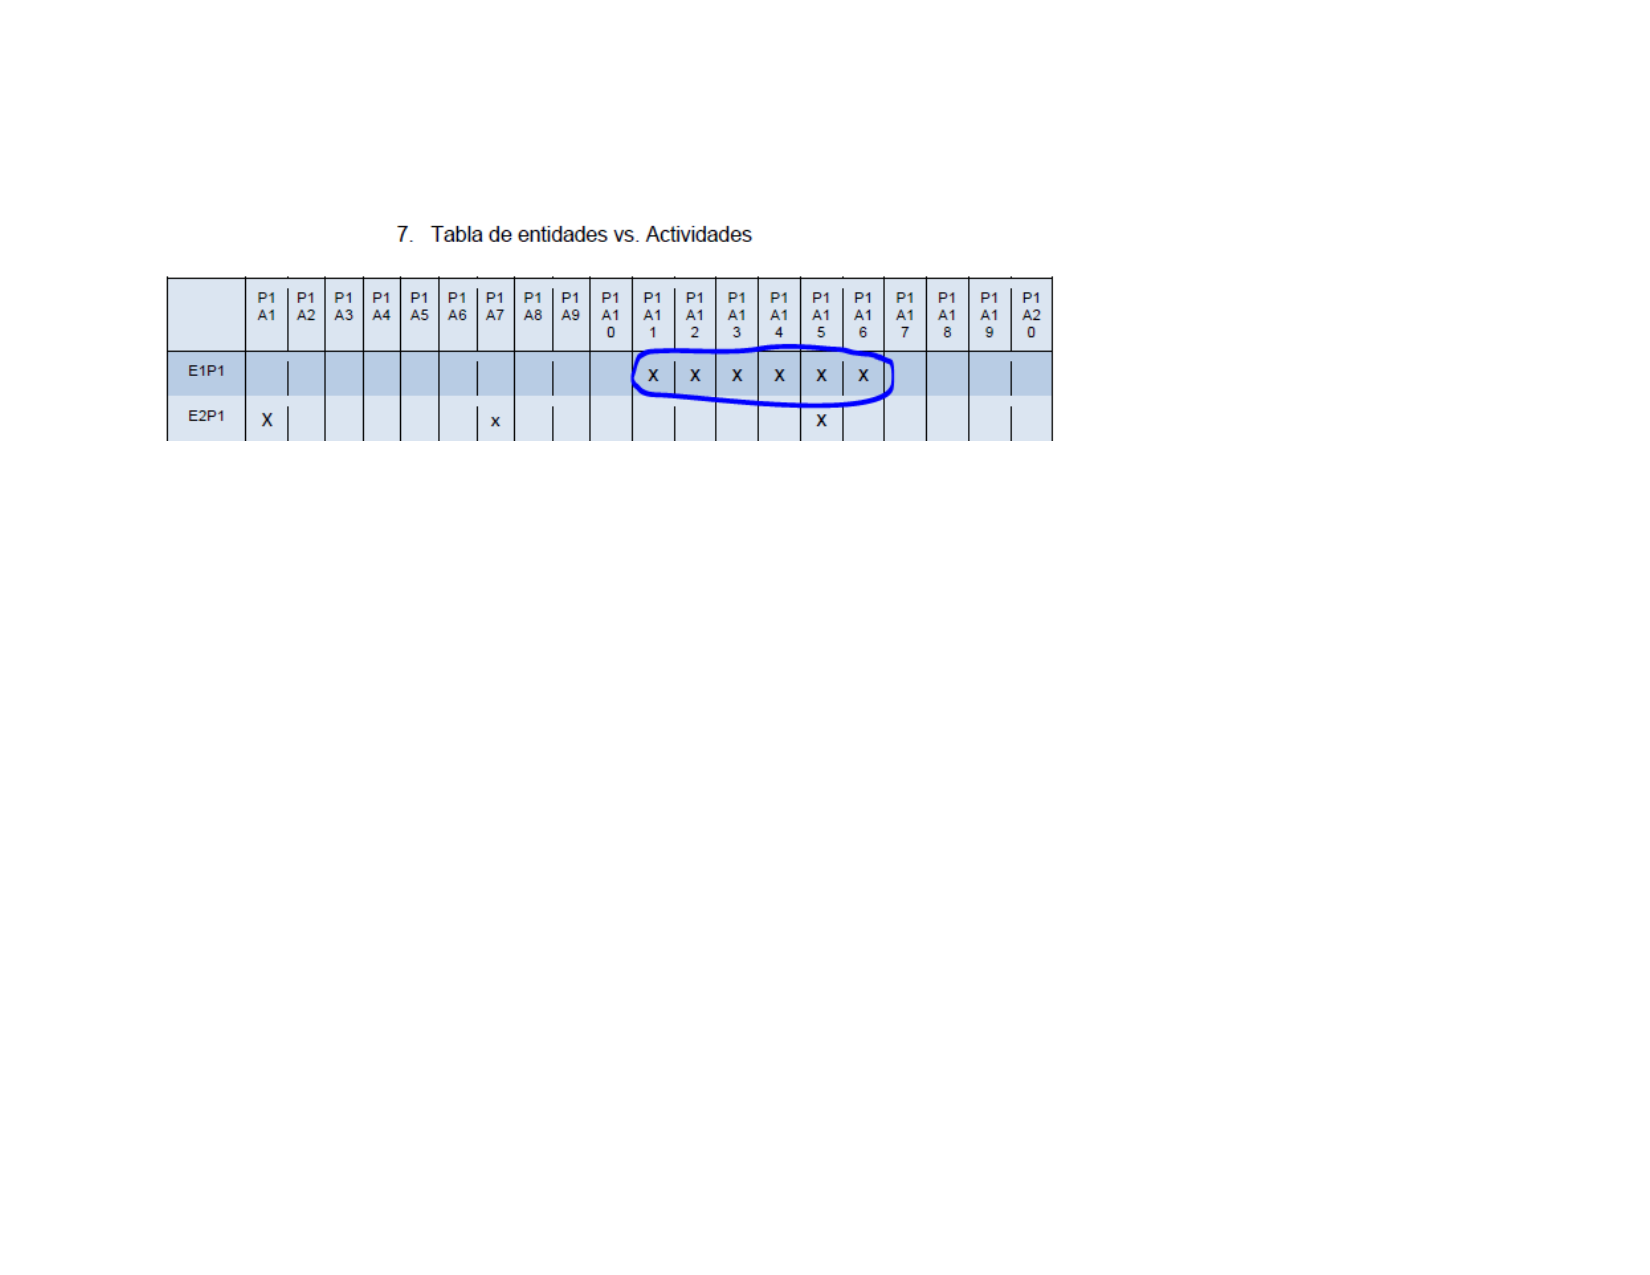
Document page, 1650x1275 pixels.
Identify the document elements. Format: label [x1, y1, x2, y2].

picture [147, 177, 1069, 441]
